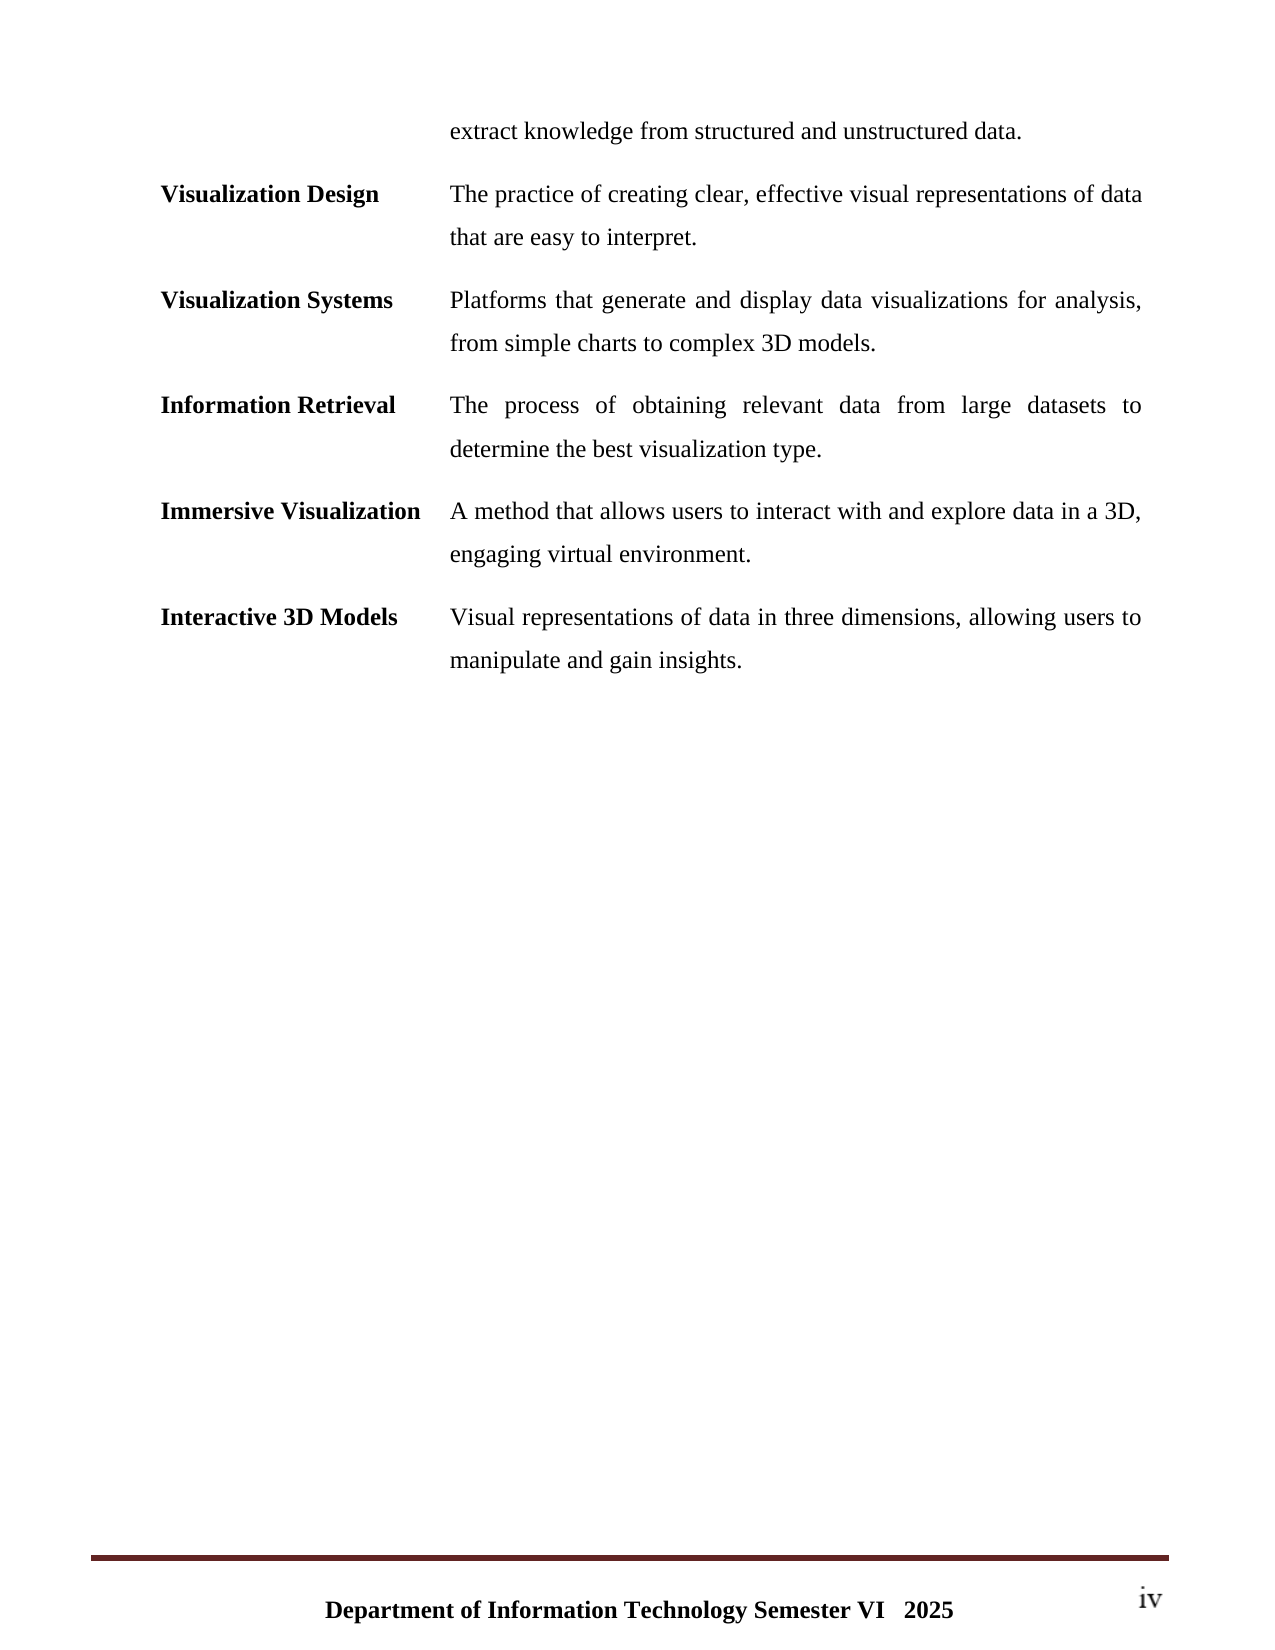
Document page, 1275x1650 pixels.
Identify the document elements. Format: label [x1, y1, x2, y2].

picture [1131, 1571, 1179, 1627]
